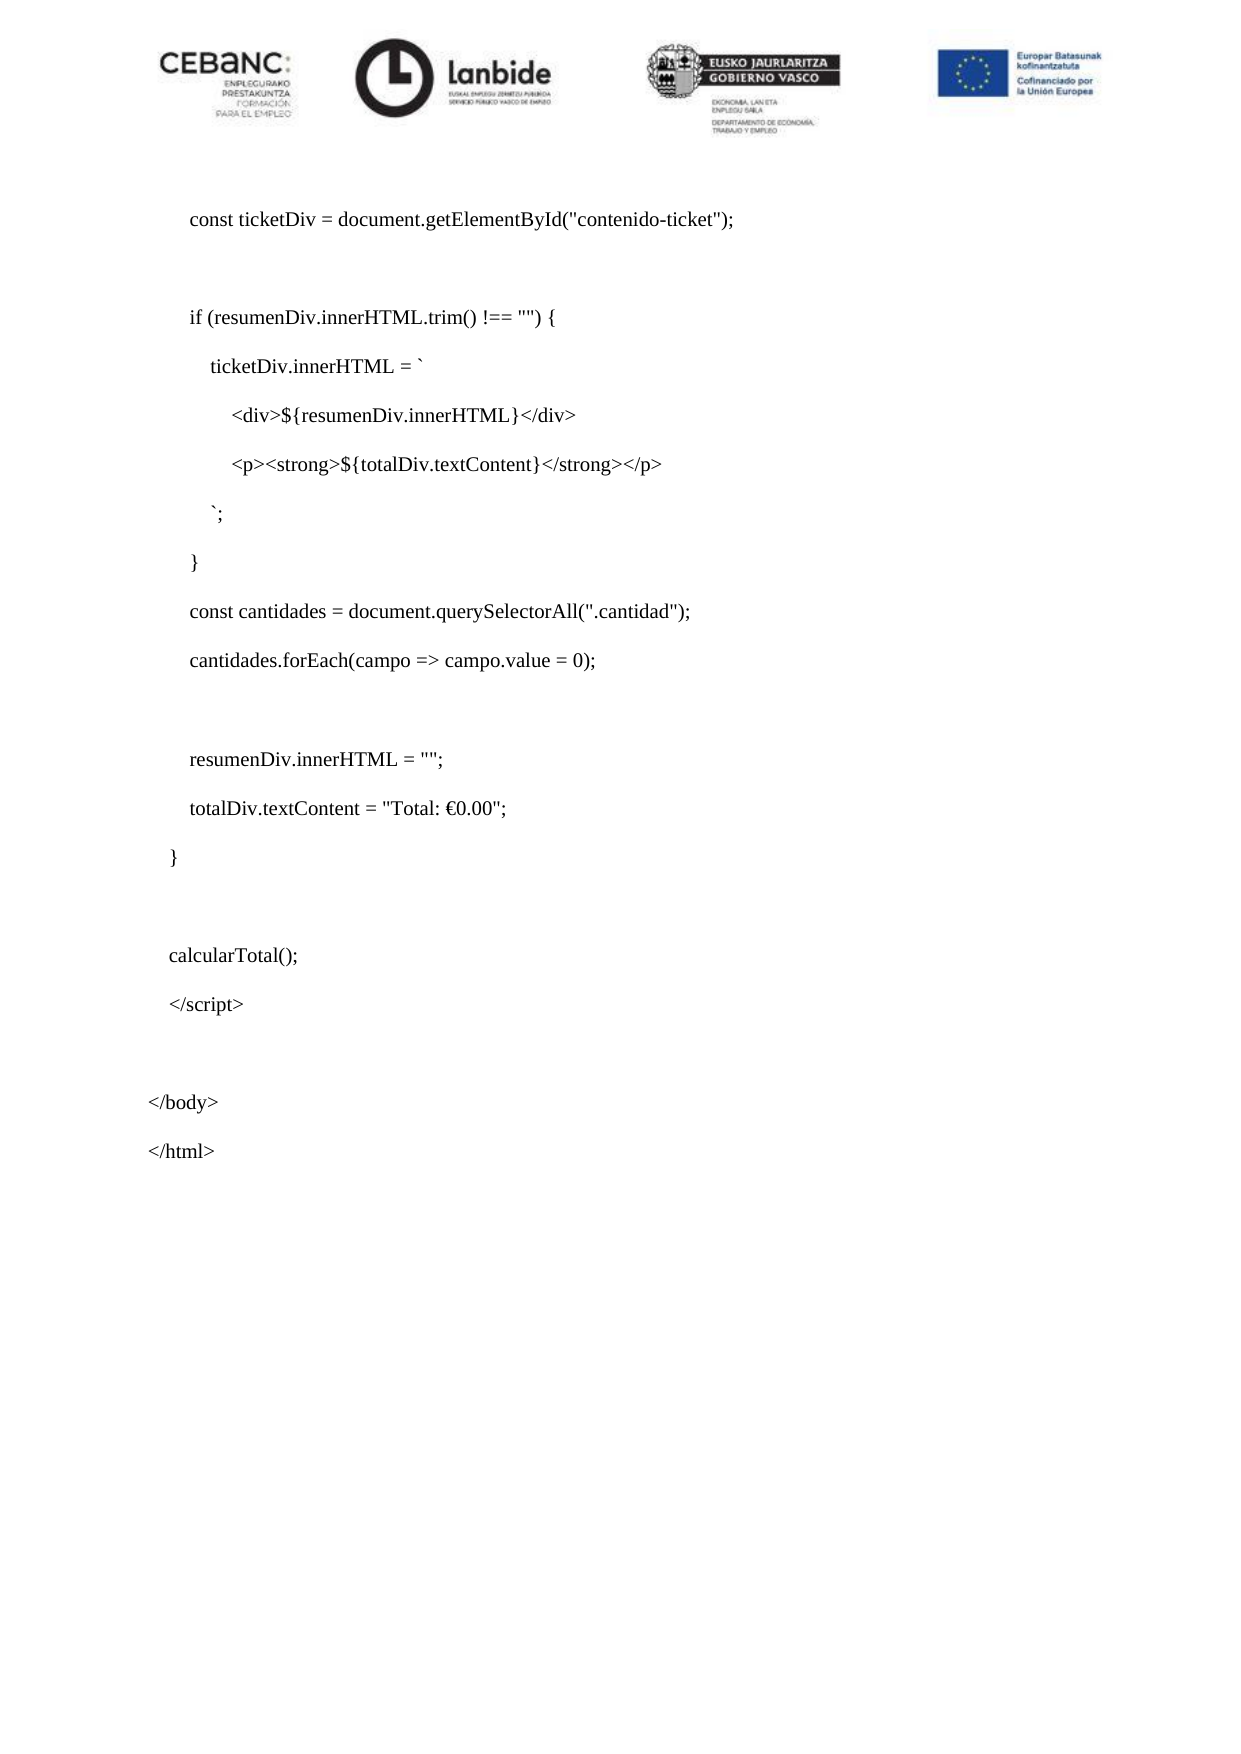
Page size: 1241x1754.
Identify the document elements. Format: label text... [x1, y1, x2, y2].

text const ticketDiv = document.getElementById("contenido-ticket"); [148, 207, 1122, 231]
text </html> [148, 1139, 1122, 1163]
text </script> [148, 992, 1122, 1016]
text <p><strong>${totalDiv.textContent}</strong></p> [148, 452, 1122, 476]
text <div>${resumenDiv.innerHTML}</div> [148, 403, 1122, 427]
text </body> [148, 1090, 1122, 1114]
text } [148, 550, 1122, 574]
text if (resumenDiv.innerHTML.trim() !== "") { [148, 305, 1122, 329]
text } [148, 844, 1122, 869]
text const cantidades = document.querySelectorAll(".cantidad"); [148, 599, 1122, 623]
text ticketDiv.innerHTML = ` [148, 354, 1122, 378]
text resumenDiv.innerHTML = ""; [148, 746, 1122, 771]
text `; [148, 501, 1122, 525]
text totalDiv.textContent = "Total: €0.00"; [148, 796, 1122, 819]
picture [147, 29, 1123, 150]
text calcularTotal(); [148, 943, 1122, 967]
text cantidades.forEach(campo => campo.value = 0); [148, 648, 1122, 672]
